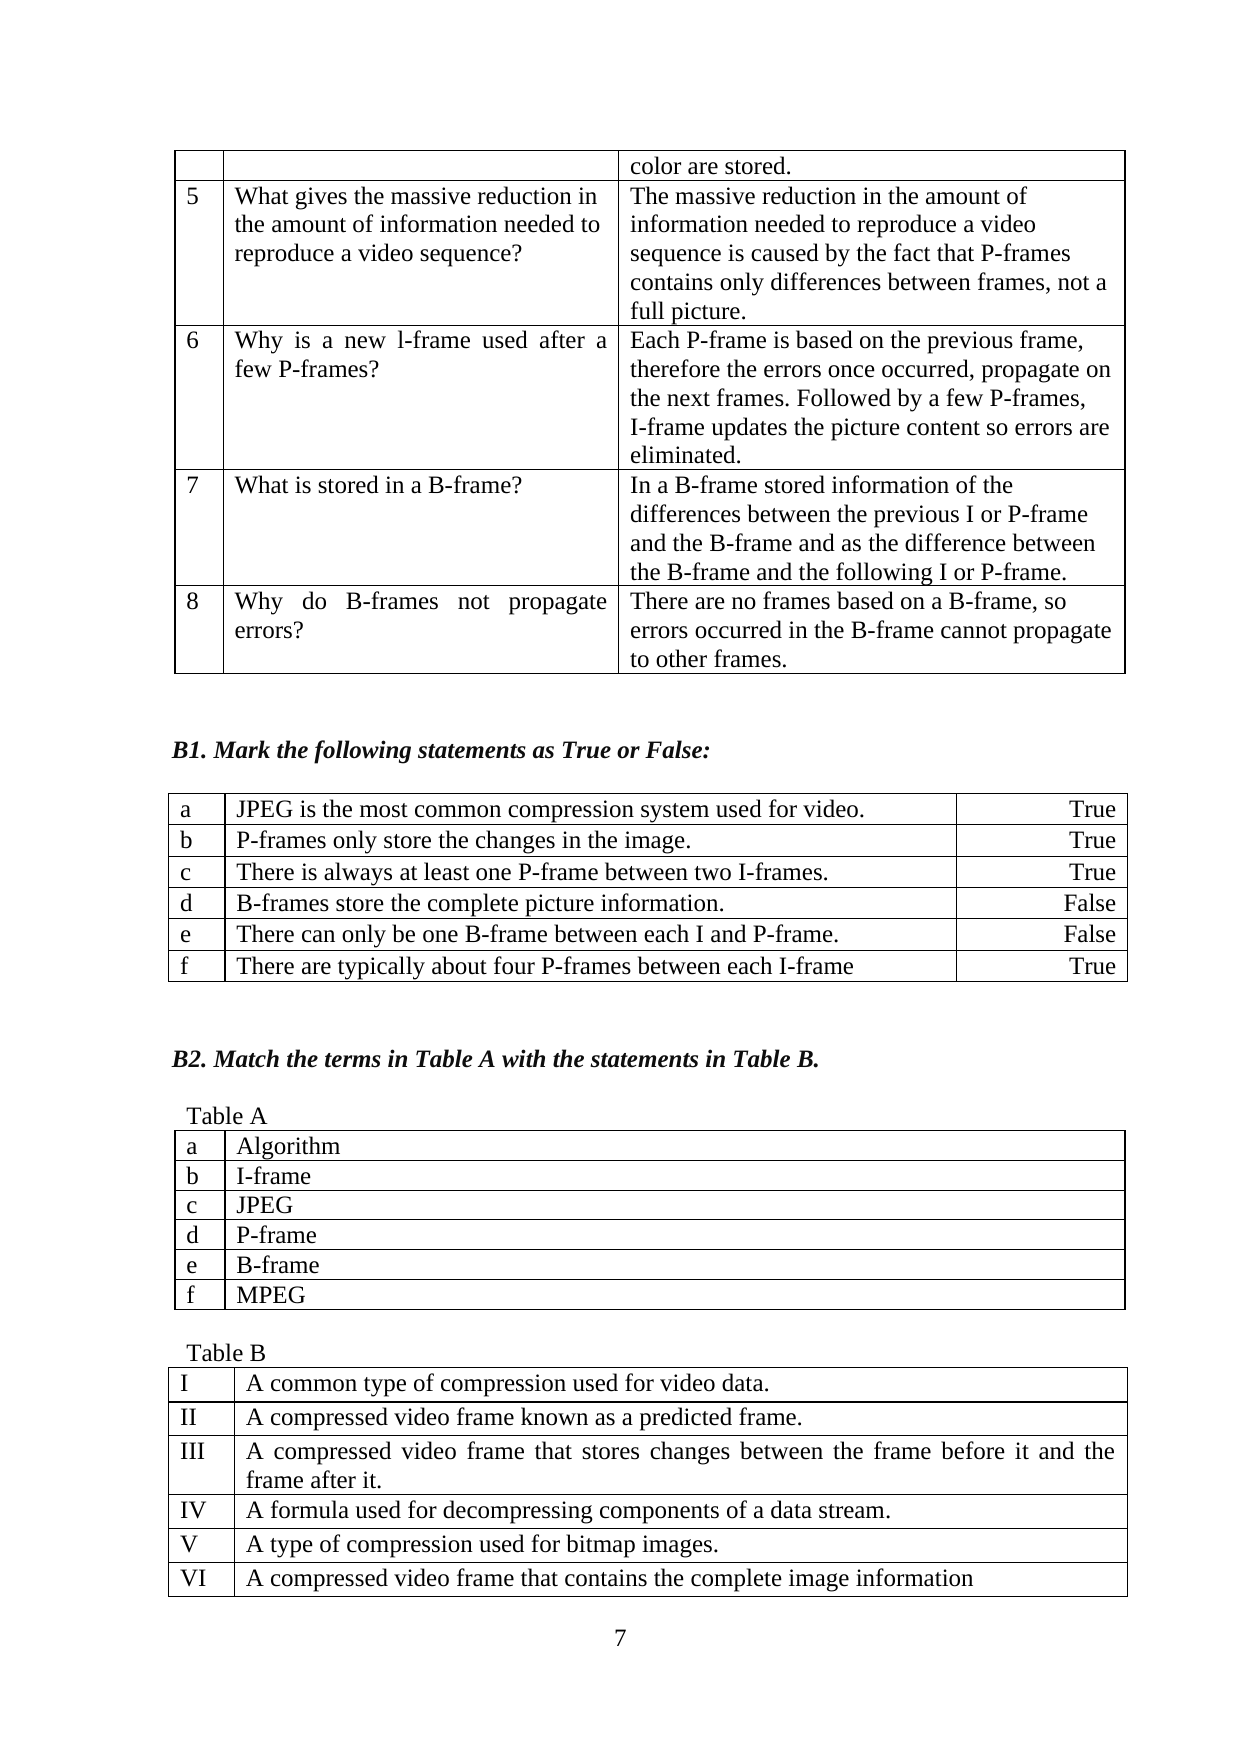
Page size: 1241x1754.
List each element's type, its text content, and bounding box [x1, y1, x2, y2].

table_cell III [169, 1436, 234, 1494]
table_header I [169, 1368, 234, 1401]
table_header a [176, 1131, 224, 1160]
table_cell 5 [176, 181, 223, 324]
table_cell Why is a new l-frame used after a few P-frames? [224, 326, 618, 469]
table_header a [169, 794, 224, 824]
table_cell V [169, 1529, 234, 1562]
table_cell I-frame [226, 1161, 1124, 1189]
table_cell The massive reduction in the amount of information needed to reproduce a video sequence is caused by the fact that P-frames contains only differences between frames, not a full picture. [619, 181, 1124, 324]
table_cell c [176, 1191, 224, 1219]
table_cell Each P-frame is based on the previous frame, therefore the errors once occurred, propagate on the next frames. Followed by a few P-frames, I-frame updates the picture content so errors are eliminated. [619, 326, 1124, 469]
text Table B [112, 1338, 1128, 1367]
table_cell 8 [176, 586, 223, 673]
text B2. Match the terms in Table A with the statements in Table B. [112, 1044, 1128, 1072]
table_cell IV [169, 1495, 234, 1528]
table_cell False [957, 919, 1127, 950]
table_cell A compressed video frame known as a predicted frame. [235, 1403, 1127, 1435]
table_cell P-frames only store the changes in the image. [226, 825, 956, 856]
table_cell P-frame [226, 1220, 1124, 1249]
table_cell b [176, 1161, 224, 1189]
table_cell True [957, 857, 1127, 887]
table_header JPEG is the most common compression system used for video. [226, 794, 956, 824]
table_cell There are no frames based on a B-frame, so errors occurred in the B-frame cannot propagate to other frames. [619, 586, 1124, 673]
table_cell True [957, 825, 1127, 856]
table_cell c [169, 857, 224, 887]
table_cell B-frames store the complete picture information. [226, 888, 956, 918]
table_cell VI [169, 1563, 234, 1596]
table_cell There is always at least one P-frame between two I-frames. [226, 857, 956, 887]
table_cell Why do B-frames not propagate errors? [224, 586, 618, 673]
table_cell B-frame [226, 1250, 1124, 1279]
table_cell A compressed video frame that stores changes between the frame before it and the frame after it. [235, 1436, 1127, 1494]
table_cell What gives the massive reduction in the amount of information needed to reproduce a video sequence? [224, 181, 618, 324]
table_cell II [169, 1403, 234, 1435]
table_cell 7 [176, 470, 223, 585]
table_cell 4 [176, 151, 223, 180]
table_cell A formula used for decompressing components of a data stream. [235, 1495, 1127, 1528]
table_cell f [169, 951, 224, 981]
table_cell False [957, 888, 1127, 918]
table_cell e [169, 919, 224, 950]
table_cell True [957, 951, 1127, 981]
table_cell e [176, 1250, 224, 1279]
table_cell d [176, 1220, 224, 1249]
table_cell There are typically about four P-frames between each I-frame [226, 951, 956, 981]
table_cell A type of compression used for bitmap images. [235, 1529, 1127, 1562]
table_cell MPEG [226, 1280, 1124, 1309]
table_cell A compressed video frame that contains the complete image information [235, 1563, 1127, 1596]
table_cell JPEG [226, 1191, 1124, 1219]
table_cell f [176, 1280, 224, 1309]
table_cell b [169, 825, 224, 856]
table_header Algorithm [226, 1131, 1124, 1160]
table_cell In a B-frame stored information of the differences between the previous I or P-frame and the B-frame and as the difference between the B-frame and the following I or P-frame. [619, 470, 1124, 585]
text Table A [112, 1101, 1128, 1130]
table_cell 6 [176, 326, 223, 469]
table_header True [957, 794, 1127, 824]
text B1. Mark the following statements as True or False: [112, 735, 1128, 764]
table_cell There can only be one B-frame between each I and P-frame. [226, 919, 956, 950]
table_header A common type of compression used for video data. [235, 1368, 1127, 1401]
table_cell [224, 151, 618, 180]
table_cell What is stored in a B-frame? [224, 470, 618, 585]
table_cell d [169, 888, 224, 918]
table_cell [619, 151, 1124, 180]
